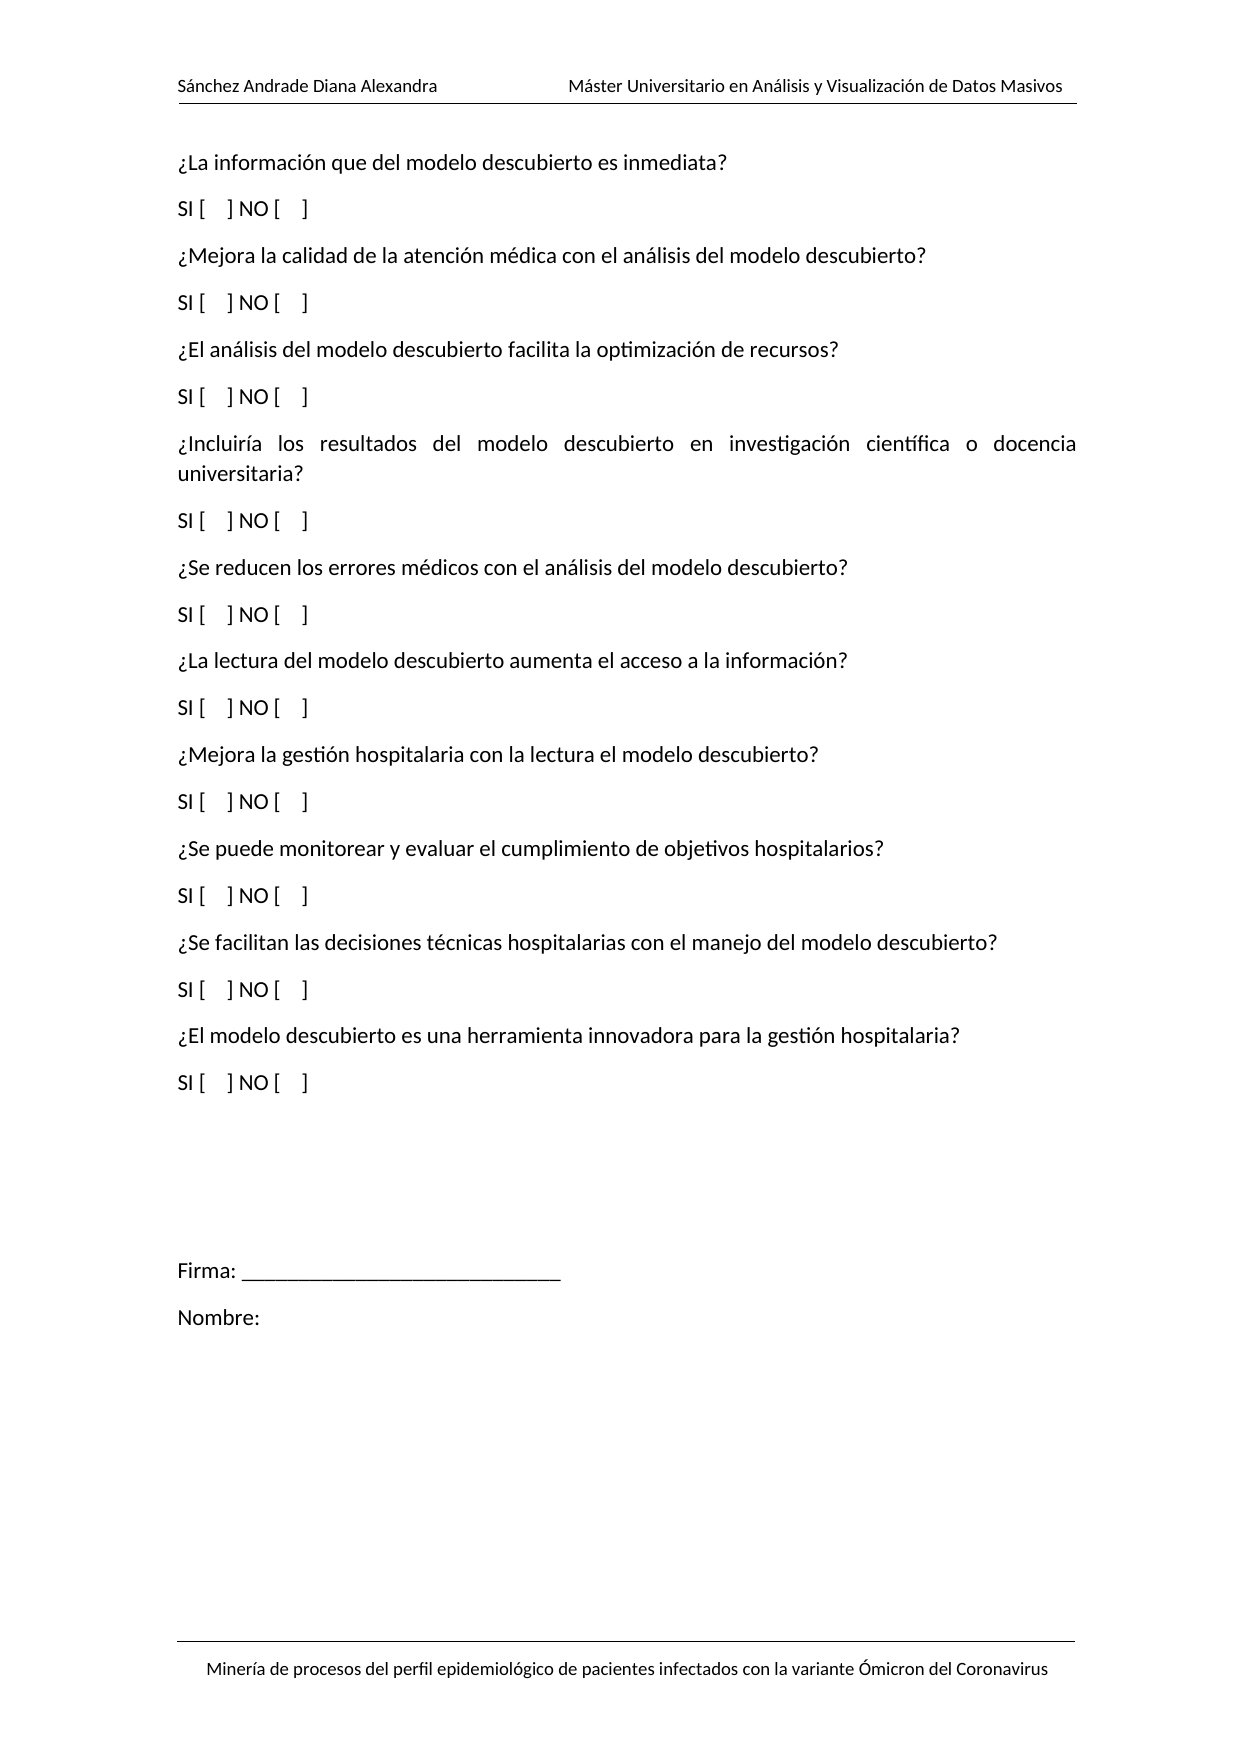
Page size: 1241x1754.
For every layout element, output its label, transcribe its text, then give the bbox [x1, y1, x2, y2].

text ¿El modelo descubierto es una herramienta innovadora para la gestión hospitalaria? [177, 1022, 1078, 1049]
text ¿Mejora la calidad de la atención médica con el análisis del modelo descubierto? [177, 241, 1078, 269]
text SI [ ] NO [ ] [177, 288, 1078, 316]
text SI [ ] NO [ ] [177, 881, 1078, 909]
text SI [ ] NO [ ] [177, 693, 1078, 721]
text SI [ ] NO [ ] [177, 194, 1078, 222]
text ¿Se reducen los errores médicos con el análisis del modelo descubierto? [177, 553, 1078, 581]
text ¿El análisis del modelo descubierto facilita la optimización de recursos? [177, 335, 1078, 363]
text SI [ ] NO [ ] [177, 600, 1078, 628]
text SI [ ] NO [ ] [177, 1068, 1078, 1096]
text ¿La información que del modelo descubierto es inmediata? [177, 148, 1078, 176]
text Firma: ____________________________ [177, 1256, 1078, 1284]
text ¿Se facilitan las decisiones técnicas hospitalarias con el manejo del modelo descubierto? [177, 928, 1078, 956]
text Nombre: [177, 1303, 1078, 1331]
text ¿La lectura del modelo descubierto aumenta el acceso a la información? [177, 647, 1078, 674]
text ¿Incluiría los resultados del modelo descubierto en investigación científica o docencia universitaria? [177, 429, 1078, 487]
text SI [ ] NO [ ] [177, 975, 1078, 1003]
text SI [ ] NO [ ] [177, 382, 1078, 410]
text SI [ ] NO [ ] [177, 787, 1078, 815]
text ¿Mejora la gestión hospitalaria con la lectura el modelo descubierto? [177, 740, 1078, 768]
text SI [ ] NO [ ] [177, 506, 1078, 534]
text ¿Se puede monitorear y evaluar el cumplimiento de objetivos hospitalarios? [177, 834, 1078, 862]
